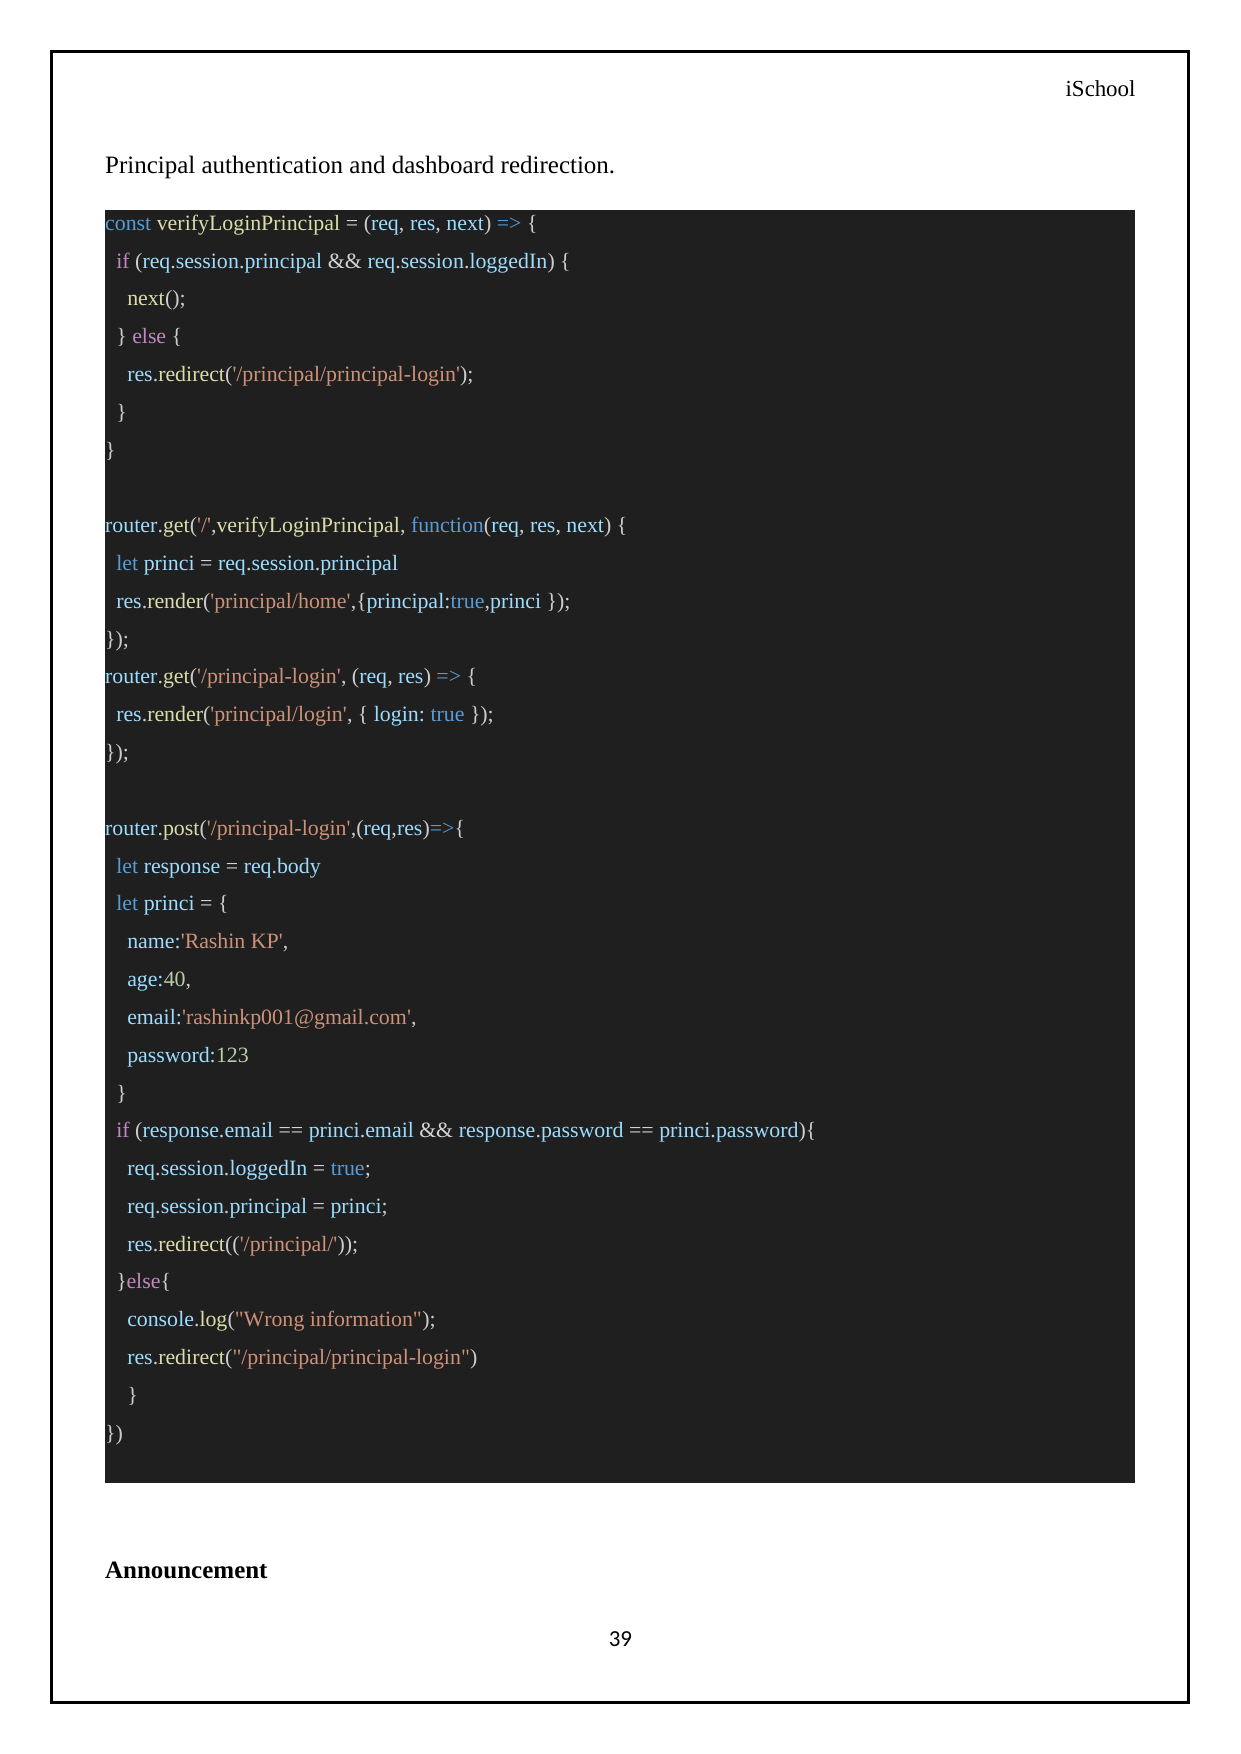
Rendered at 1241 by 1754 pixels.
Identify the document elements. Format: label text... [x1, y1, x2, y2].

text } else { [105, 323, 1135, 348]
text let princi = { [105, 890, 1135, 916]
text age:40, [105, 966, 1135, 991]
text router.get('/',verifyLoginPrincipal, function(req, res, next) { [105, 512, 1135, 537]
text let response = req.body [105, 853, 1135, 878]
text password:123 [105, 1042, 1135, 1067]
text Announcement [105, 1555, 1135, 1584]
text } [105, 1079, 1135, 1105]
text req.session.loggedIn = true; [105, 1155, 1135, 1180]
text res.redirect('/principal/principal-login'); [105, 361, 1135, 386]
text const verifyLoginPrincipal = (req, res, next) => { [105, 210, 1135, 235]
text Principal authentication and dashboard redirection. [105, 150, 1135, 179]
text next(); [105, 285, 1135, 311]
text }else{ [105, 1268, 1135, 1294]
text }); [105, 626, 1135, 651]
text } [105, 437, 1135, 462]
text router.get('/principal-login', (req, res) => { [105, 663, 1135, 689]
text res.render('principal/login', { login: true }); [105, 701, 1135, 727]
text }); [105, 739, 1135, 764]
text router.post('/principal-login',(req,res)=>{ [105, 815, 1135, 840]
text res.redirect("/principal/principal-login") [105, 1344, 1135, 1369]
text }) [105, 1420, 1135, 1445]
text let princi = req.session.principal [105, 550, 1135, 575]
text name:'Rashin KP', [105, 928, 1135, 953]
text console.log("Wrong information"); [105, 1306, 1135, 1332]
text res.render('principal/home',{principal:true,princi }); [105, 588, 1135, 613]
text } [105, 1382, 1135, 1407]
text req.session.principal = princi; [105, 1193, 1135, 1218]
text if (response.email == princi.email && response.password == princi.password){ [105, 1117, 1135, 1142]
text email:'rashinkp001@gmail.com', [105, 1004, 1135, 1029]
text if (req.session.principal && req.session.loggedIn) { [105, 248, 1135, 273]
text } [105, 399, 1135, 424]
text res.redirect(('/principal/')); [105, 1231, 1135, 1256]
